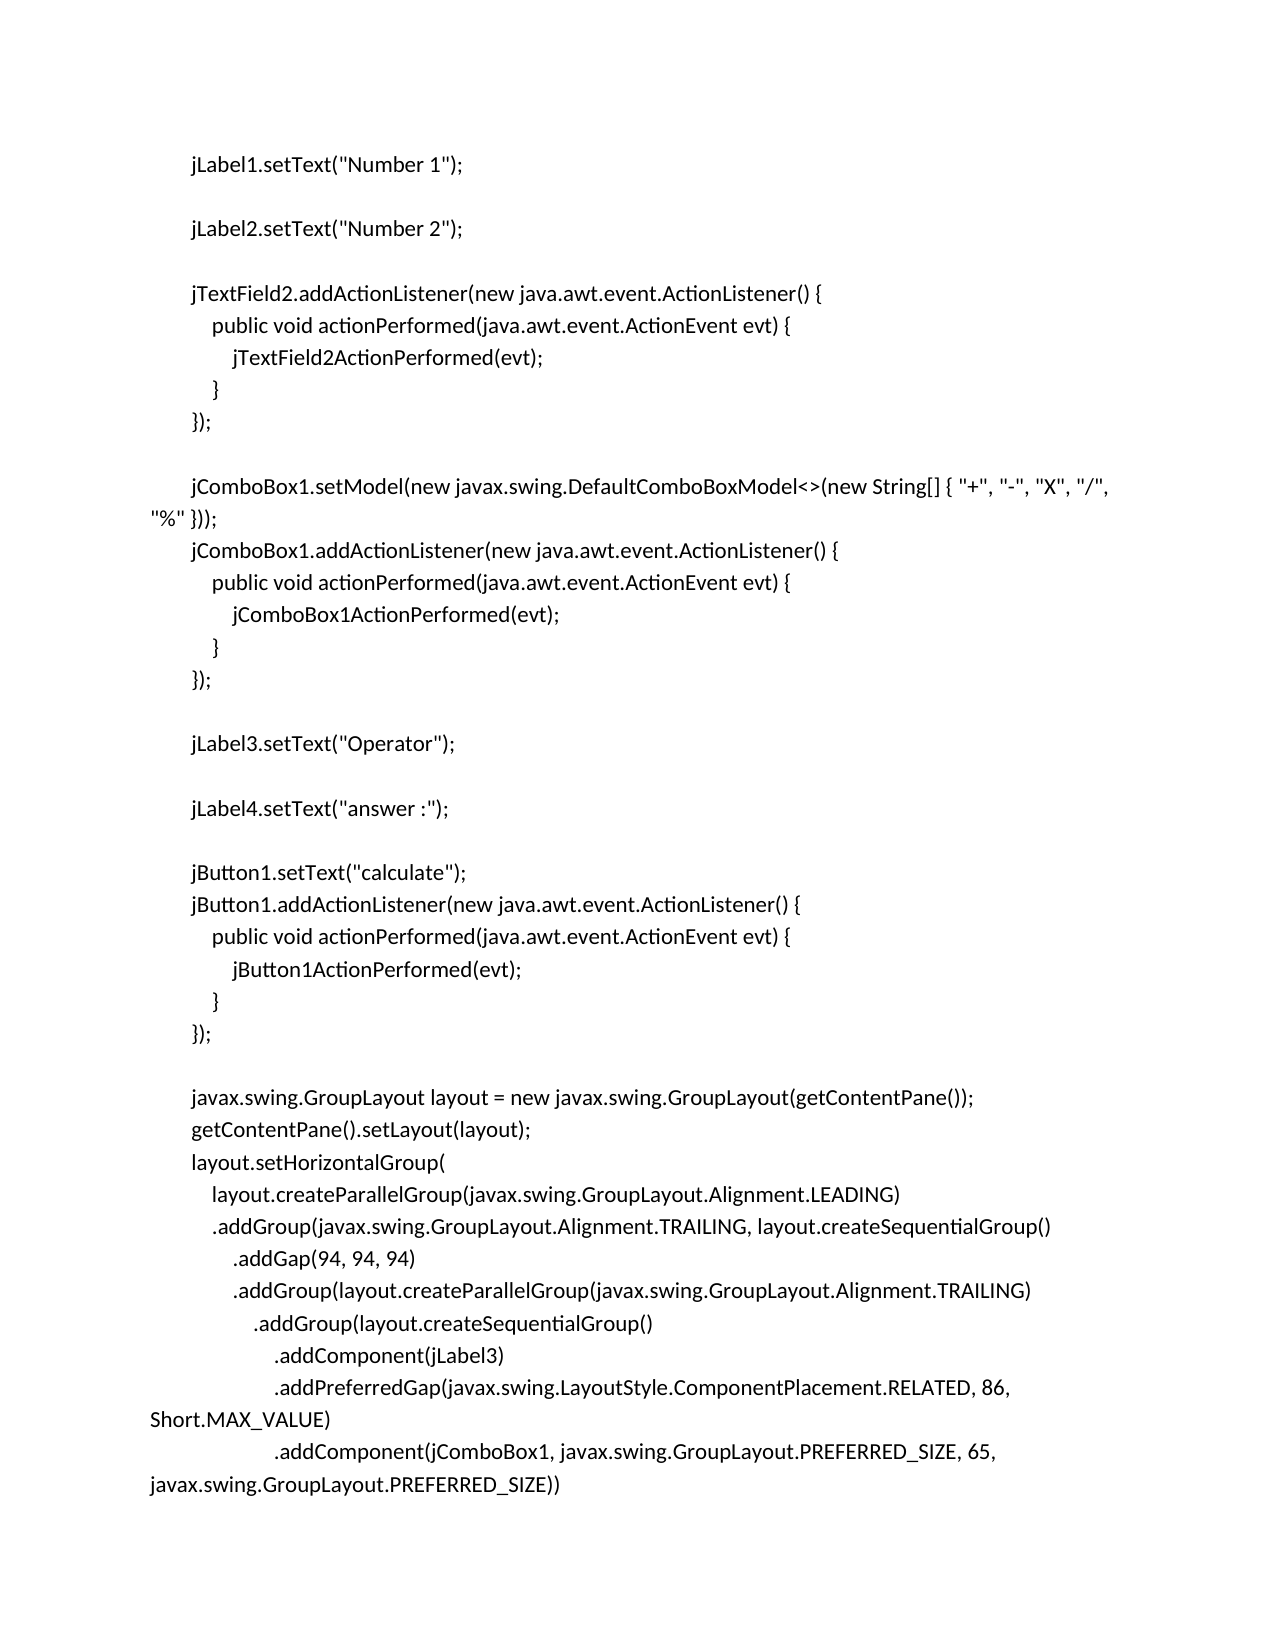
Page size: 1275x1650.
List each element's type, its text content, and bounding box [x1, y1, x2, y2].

text jTextField2ActionPerformed(evt); [150, 343, 1125, 371]
text jLabel2.setText("Number 2"); [150, 214, 1125, 242]
text jComboBox1.addActionListener(new java.awt.event.ActionListener() { [150, 536, 1125, 564]
text } [150, 633, 1125, 661]
text .addGap(94, 94, 94) [150, 1244, 1125, 1272]
text jButton1.setText("calculate"); [150, 858, 1125, 886]
text getContentPane().setLayout(layout); [150, 1116, 1125, 1144]
text jButton1ActionPerformed(evt); [150, 955, 1125, 983]
text .addPreferredGap(javax.swing.LayoutStyle.ComponentPlacement.RELATED, 86, Short.MAX_VALUE) [150, 1373, 1125, 1433]
text public void actionPerformed(java.awt.event.ActionEvent evt) { [150, 922, 1125, 951]
text jLabel4.setText("answer :"); [150, 794, 1125, 822]
text jButton1.addActionListener(new java.awt.event.ActionListener() { [150, 890, 1125, 918]
text }); [150, 407, 1125, 436]
text .addComponent(jComboBox1, javax.swing.GroupLayout.PREFERRED_SIZE, 65, javax.swing.GroupLayout.PREFERRED_SIZE)) [150, 1437, 1125, 1498]
text javax.swing.GroupLayout layout = new javax.swing.GroupLayout(getContentPane()); [150, 1083, 1125, 1111]
text } [150, 375, 1125, 403]
text .addComponent(jLabel3) [150, 1341, 1125, 1369]
text jLabel3.setText("Operator"); [150, 729, 1125, 757]
text jTextField2.addActionListener(new java.awt.event.ActionListener() { [150, 279, 1125, 307]
text }); [150, 665, 1125, 693]
text }); [150, 1019, 1125, 1047]
text } [150, 987, 1125, 1015]
text public void actionPerformed(java.awt.event.ActionEvent evt) { [150, 568, 1125, 596]
text layout.setHorizontalGroup( [150, 1148, 1125, 1176]
text jComboBox1ActionPerformed(evt); [150, 601, 1125, 629]
text layout.createParallelGroup(javax.swing.GroupLayout.Alignment.LEADING) [150, 1180, 1125, 1208]
text .addGroup(layout.createSequentialGroup() [150, 1309, 1125, 1337]
text public void actionPerformed(java.awt.event.ActionEvent evt) { [150, 311, 1125, 339]
text jComboBox1.setModel(new javax.swing.DefaultComboBoxModel<>(new String[] { "+", "-", "X", "/", "%" })); [150, 472, 1125, 532]
text .addGroup(javax.swing.GroupLayout.Alignment.TRAILING, layout.createSequentialGroup() [150, 1212, 1125, 1240]
text .addGroup(layout.createParallelGroup(javax.swing.GroupLayout.Alignment.TRAILING) [150, 1277, 1125, 1304]
text jLabel1.setText("Number 1"); [150, 150, 1125, 178]
